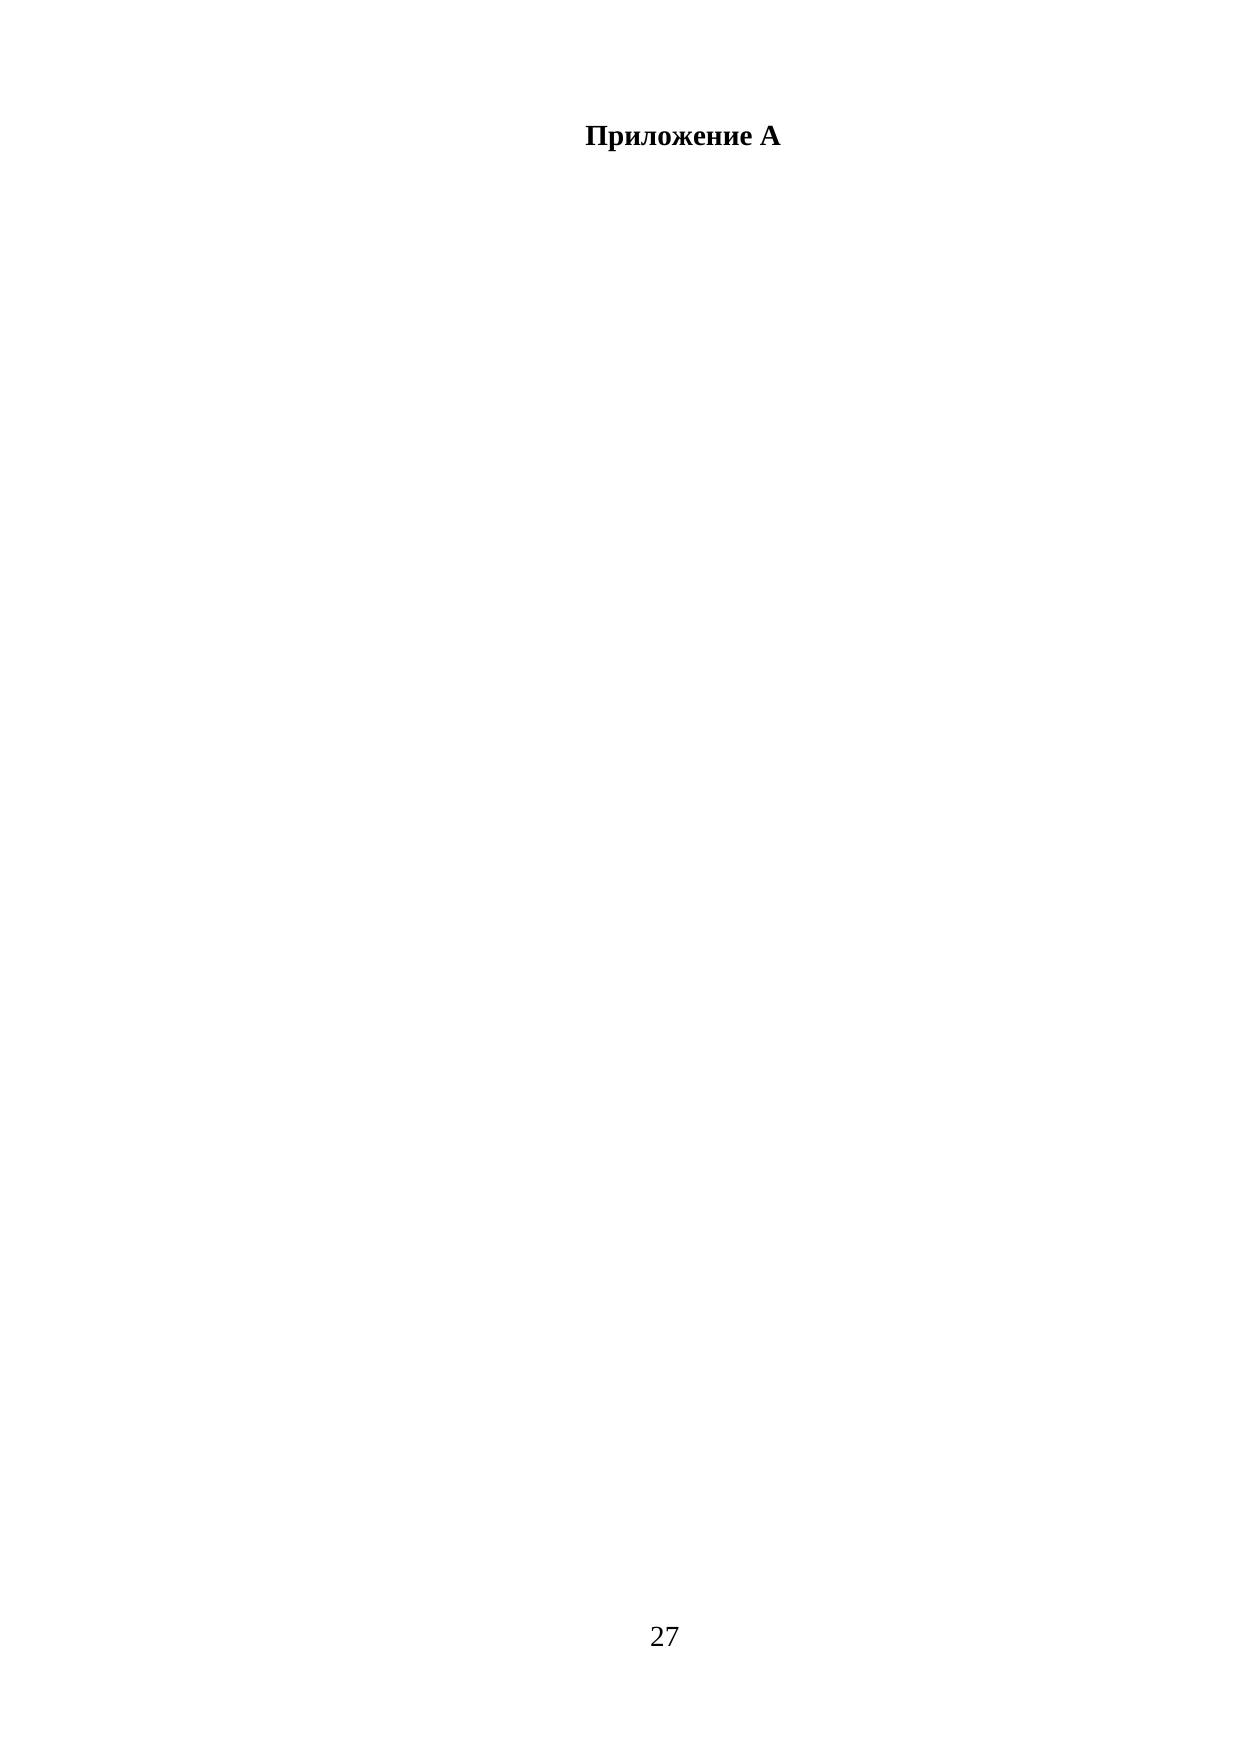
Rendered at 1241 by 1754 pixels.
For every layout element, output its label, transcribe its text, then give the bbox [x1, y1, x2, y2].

text Приложение А [214, 118, 1152, 152]
